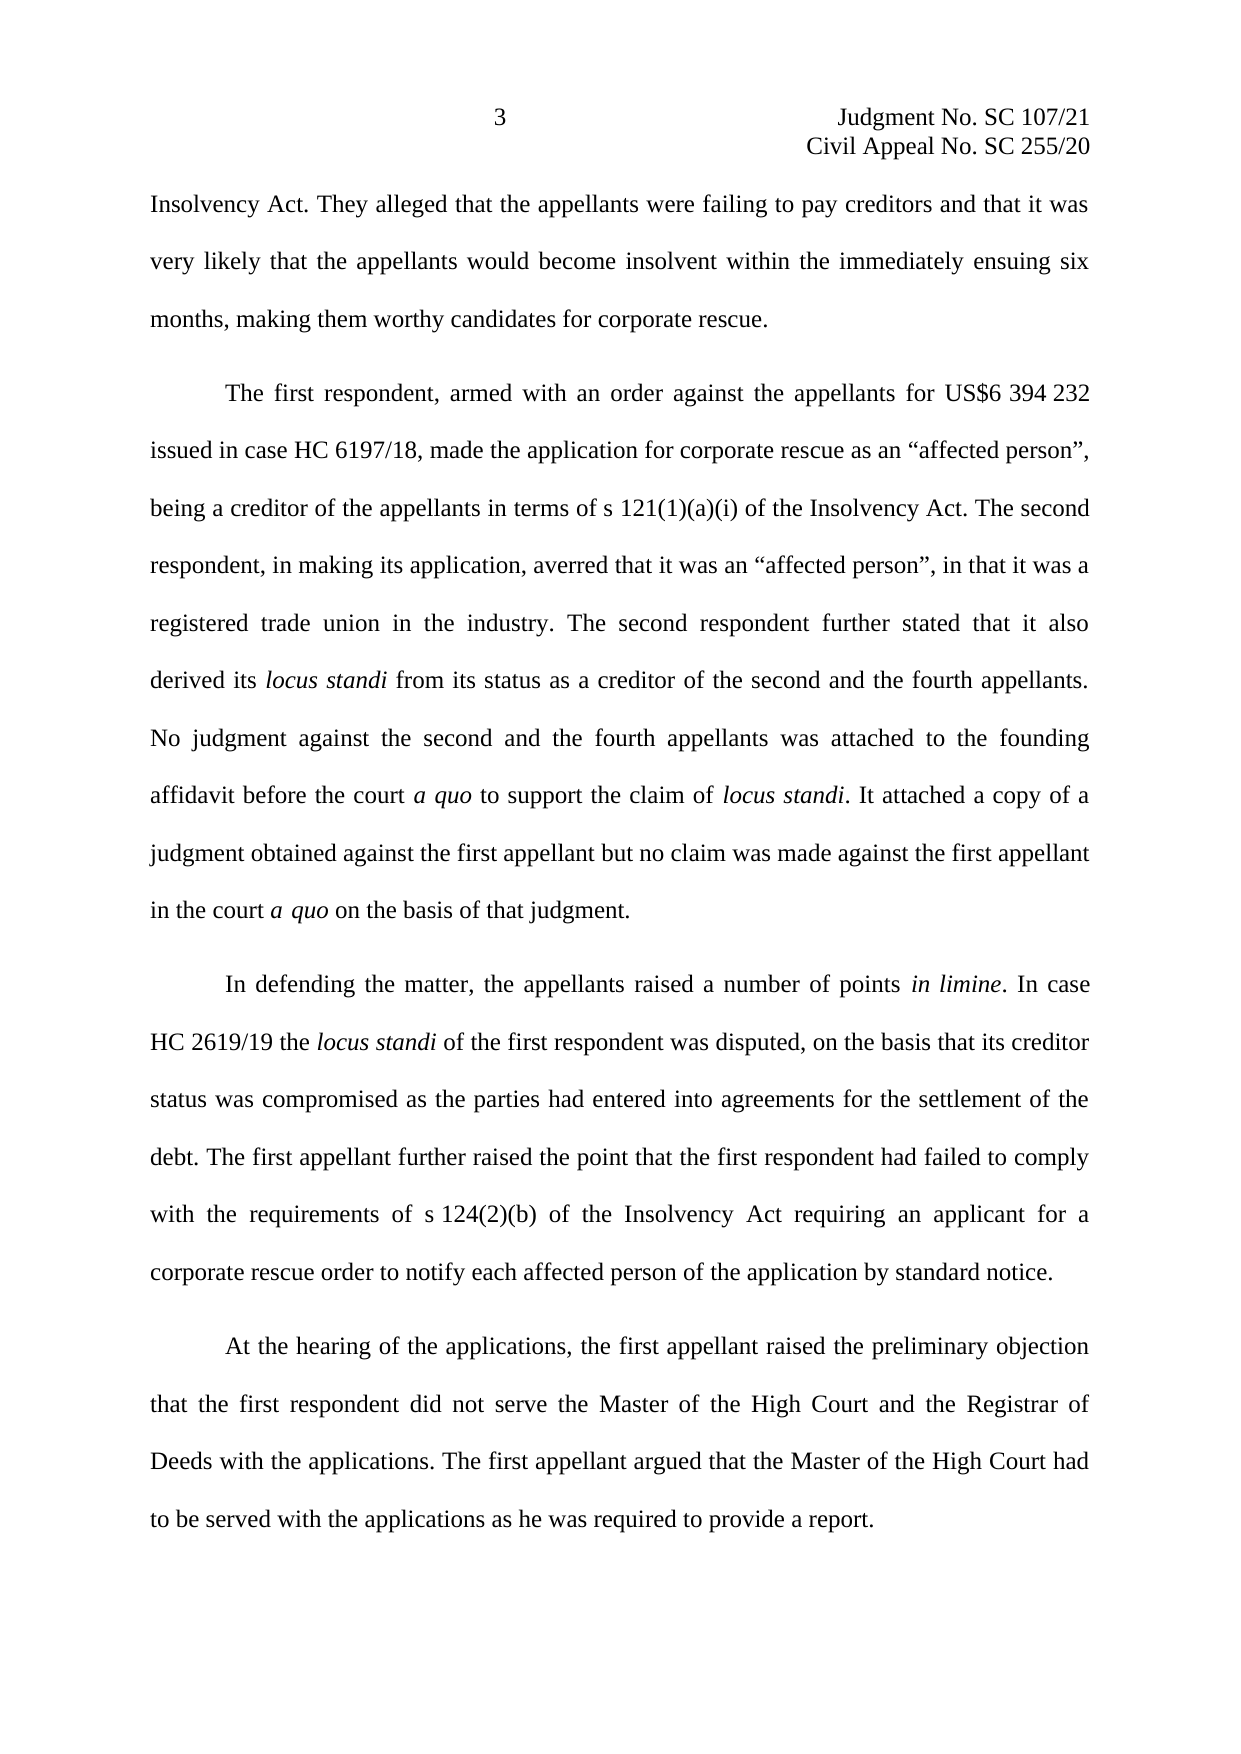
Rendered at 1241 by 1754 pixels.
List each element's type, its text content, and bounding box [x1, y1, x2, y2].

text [150, 189, 1090, 332]
text In defending the matter, the appellants raised a number of points in limine. In case HC 2619/19 the locus standi of the first respondent was disputed, on the basis that its creditor status was compromised as the parties had entered into agreements for the settlement of the debt. The first appellant further raised the point that the first respondent had failed to comply with the requirements of s 124(2)(b) of the Insolvency Act requiring an applicant for a corporate rescue order to notify each affected person of the application by standard notice. [150, 969, 1090, 1286]
text At the hearing of the applications, the first appellant raised the preliminary objection that the first respondent did not serve the Master of the High Court and the Registrar of Deeds with the applications. The first appellant argued that the Master of the High Court had to be served with the applications as he was required to provide a report. [150, 1331, 1090, 1532]
text The first respondent, armed with an order against the appellants for US$6 394 232 issued in case HC 6197/18, made the application for corporate rescue as an “affected person”, being a creditor of the appellants in terms of s 121(1)(a)(i) of the Insolvency Act. The second respondent, in making its application, averred that it was an “affected person”, in that it was a registered trade union in the industry. The second respondent further stated that it also derived its locus standi from its status as a creditor of the second and the fourth appellants. No judgment against the second and the fourth appellants was attached to the founding affidavit before the court a quo to support the claim of locus standi. It attached a copy of a judgment obtained against the first appellant but no claim was made against the first appellant in the court a quo on the basis of that judgment. [150, 378, 1090, 924]
